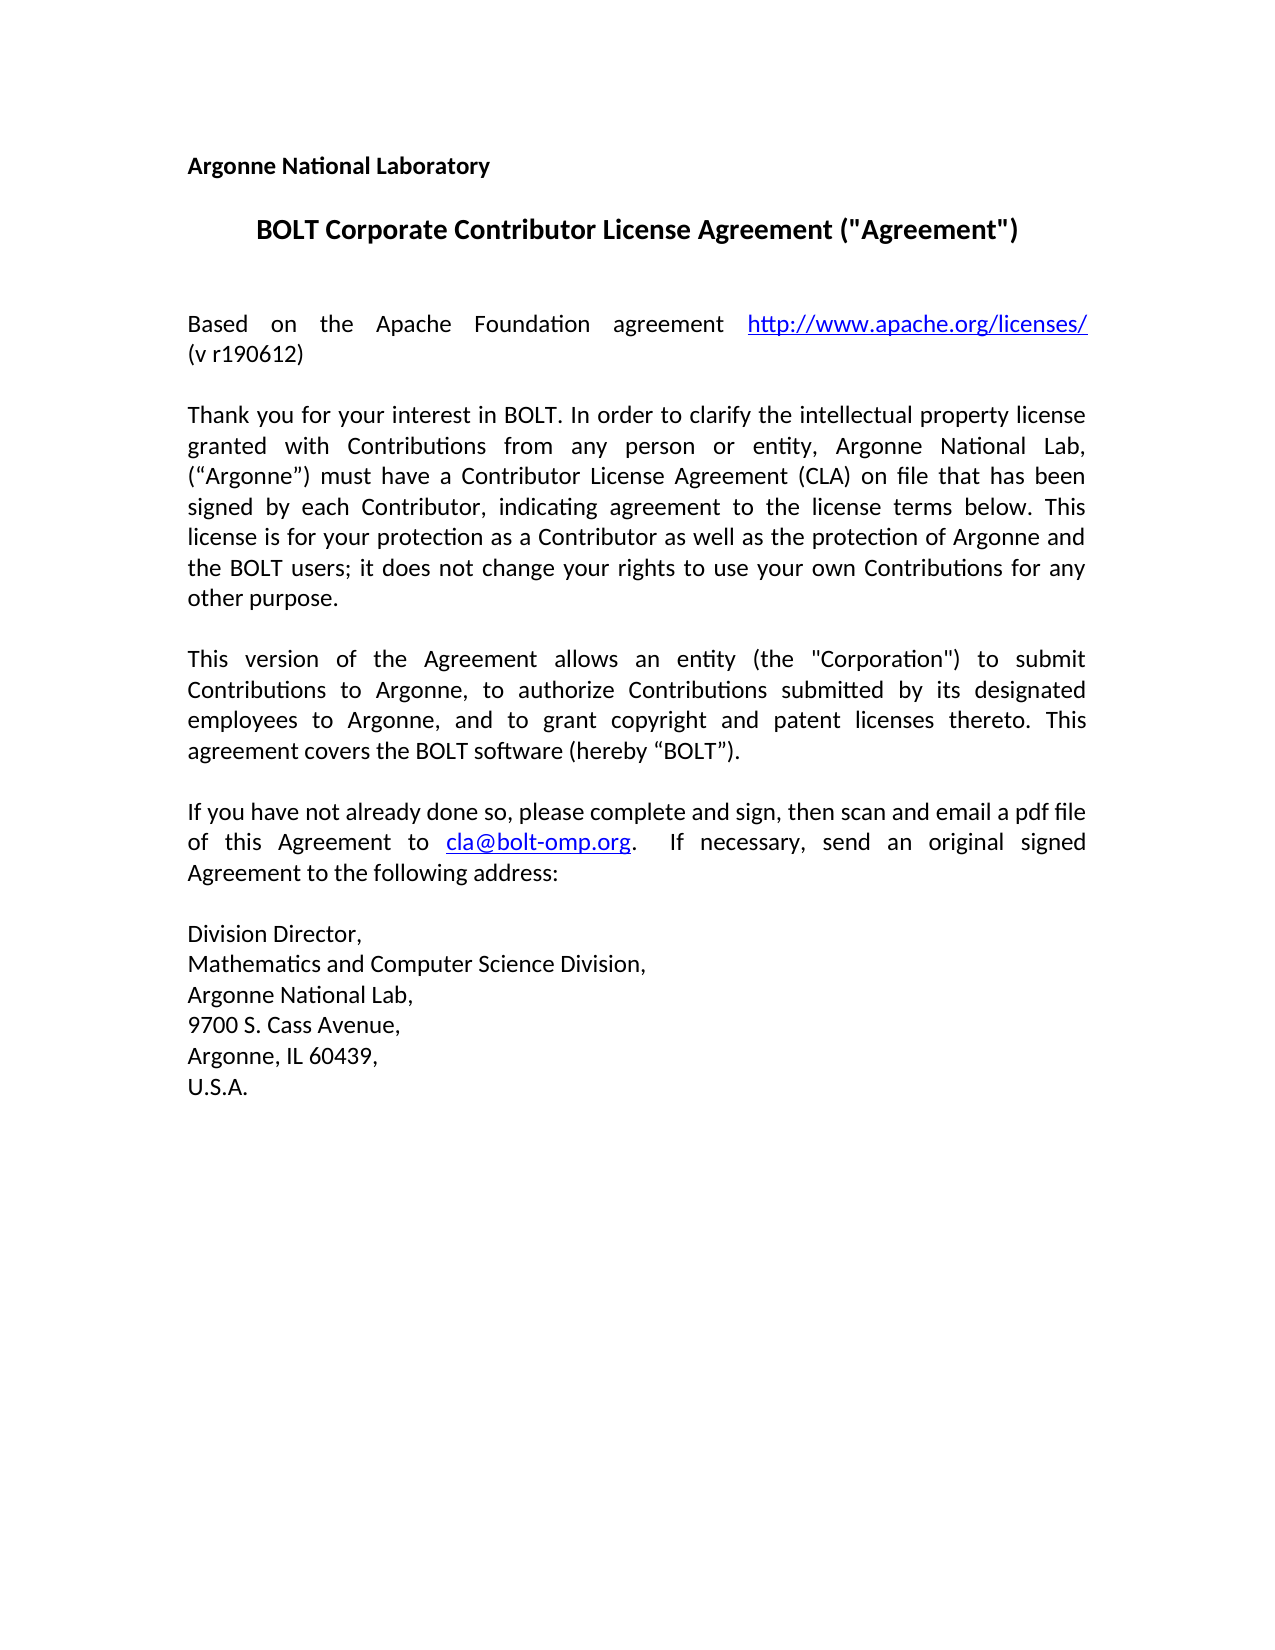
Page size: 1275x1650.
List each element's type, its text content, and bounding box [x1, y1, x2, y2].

text BOLT Corporate Contributor License Agreement ("Agreement") [187, 211, 1087, 247]
text If you have not already done so, please complete and sign, then scan and email a pdf file of this Agreement to cla@bolt-omp.org. If necessary, send an original signed Agreement to the following address: [187, 796, 1087, 888]
text U.S.A. [187, 1071, 1087, 1101]
text 9700 S. Cass Avenue, [187, 1010, 1087, 1040]
text Thank you for your interest in BOLT. In order to clarify the intellectual property license granted with Contributions from any person or entity, Argonne National Lab, (“Argonne”) must have a Contributor License Agreement (CLA) on file that has been signed by each Contributor, indicating agreement to the license terms below. This license is for your protection as a Contributor as well as the protection of Argonne and the BOLT users; it does not change your rights to use your own Contributions for any other purpose. [187, 399, 1087, 613]
text Argonne National Laboratory [187, 150, 1087, 181]
text Argonne, IL 60439, [187, 1040, 1087, 1071]
text Mathematics and Computer Science Division, [187, 949, 1087, 979]
text Based on the Apache Foundation agreement http://www.apache.org/licenses/ (v r190612) [187, 308, 1087, 369]
text Division Director, [187, 918, 1087, 949]
text This version of the Agreement allows an entity (the "Corporation") to submit Contributions to Argonne, to authorize Contributions submitted by its designated employees to Argonne, and to grant copyright and patent licenses thereto. This agreement covers the BOLT software (hereby “BOLT”). [187, 643, 1087, 766]
text Argonne National Lab, [187, 979, 1087, 1010]
